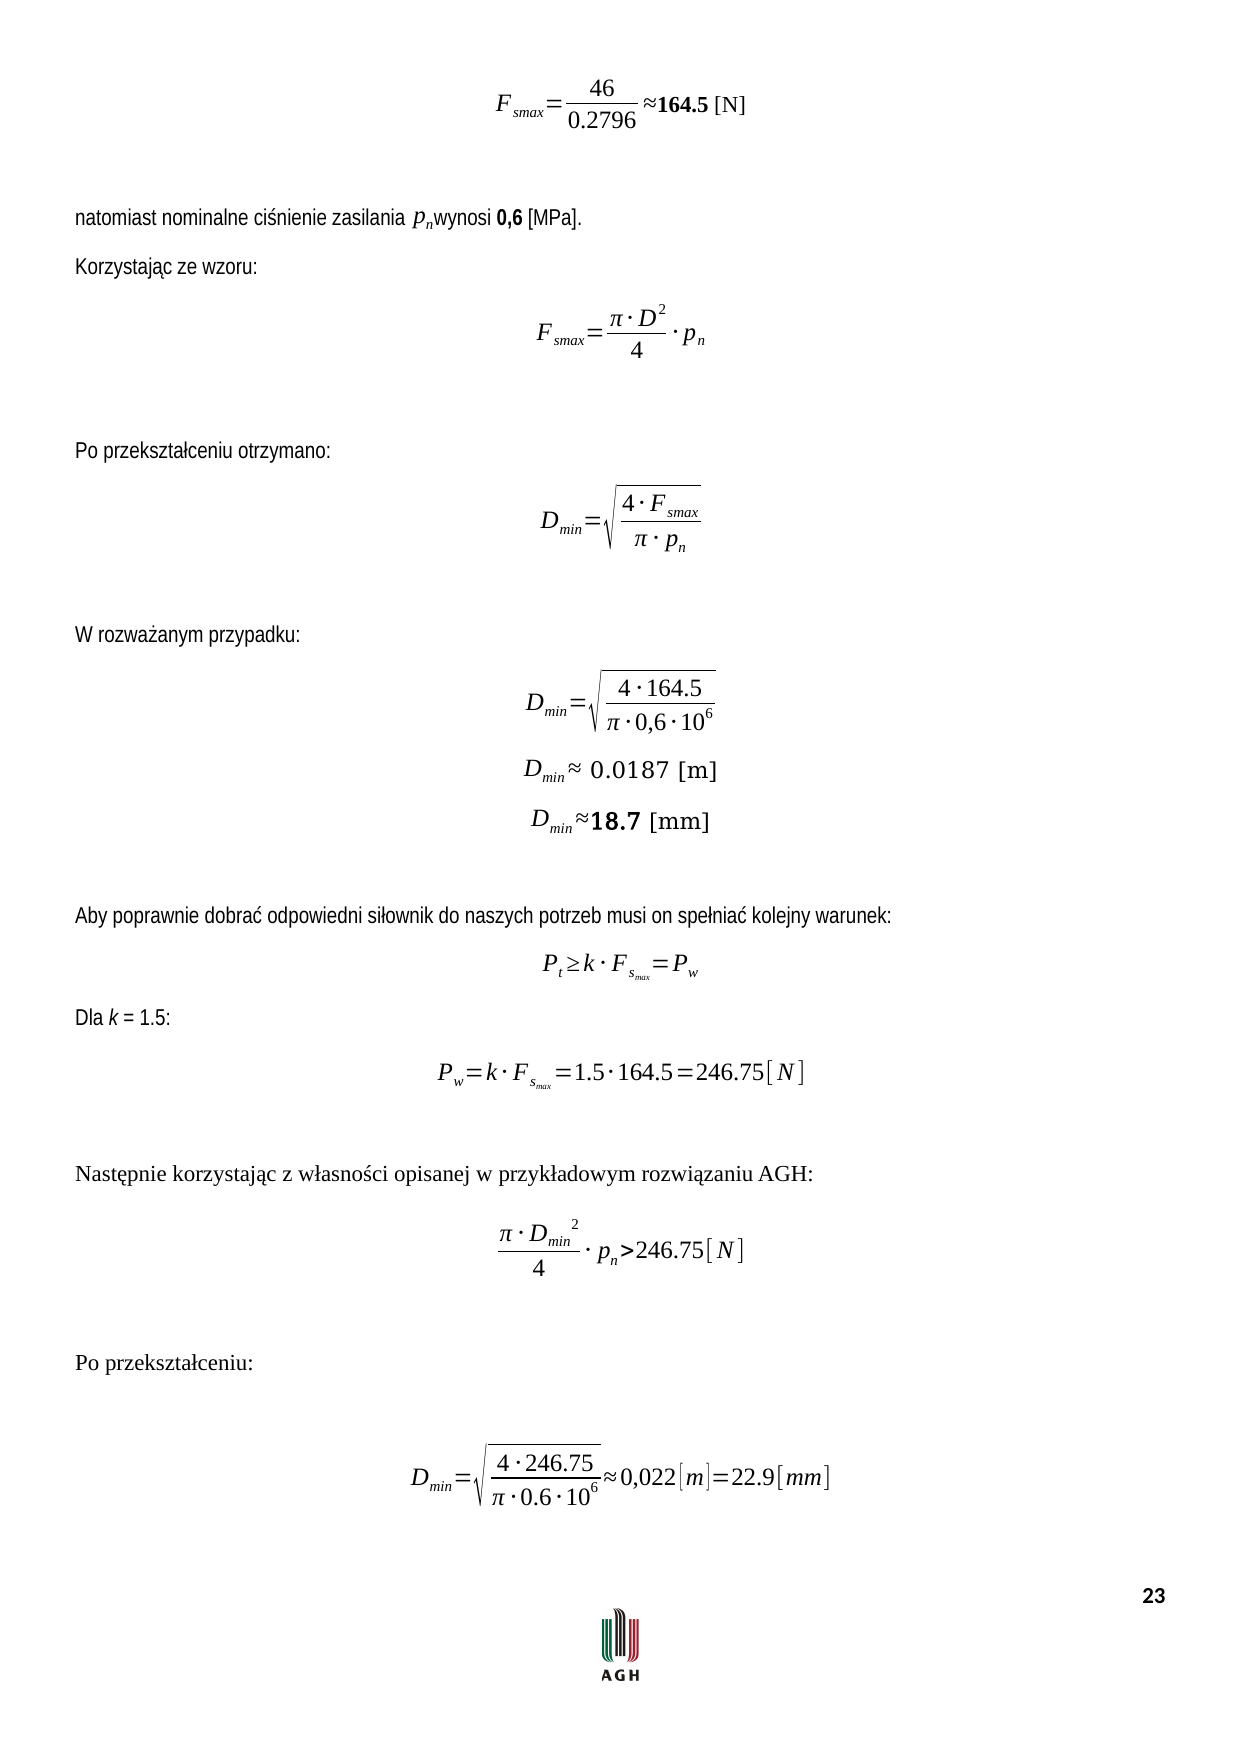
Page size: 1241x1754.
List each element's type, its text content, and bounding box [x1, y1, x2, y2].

picture [601, 1608, 639, 1681]
text Po przekształceniu: [75, 1349, 1165, 1375]
text 164.5 [N] [75, 75, 1165, 134]
text Po przekształceniu otrzymano: [75, 437, 1165, 463]
text 18.7 [mm] [75, 805, 1165, 836]
text 0.0187 [m] [75, 755, 1165, 786]
text Następnie korzystając z własności opisanej w przykładowym rozwiązaniu AGH: [75, 1160, 1165, 1186]
text natomiast nominalne ciśnienie zasilania wynosi 0,6 [MPa]. [75, 201, 1165, 233]
text Aby poprawnie dobrać odpowiedni siłownik do naszych potrzeb musi on spełniać kolejny warunek: [75, 902, 1165, 928]
text Dla k = 1.5: [75, 1003, 1165, 1030]
text W rozważanym przypadku: [75, 621, 1165, 648]
text Korzystając ze wzoru: [75, 253, 1165, 279]
